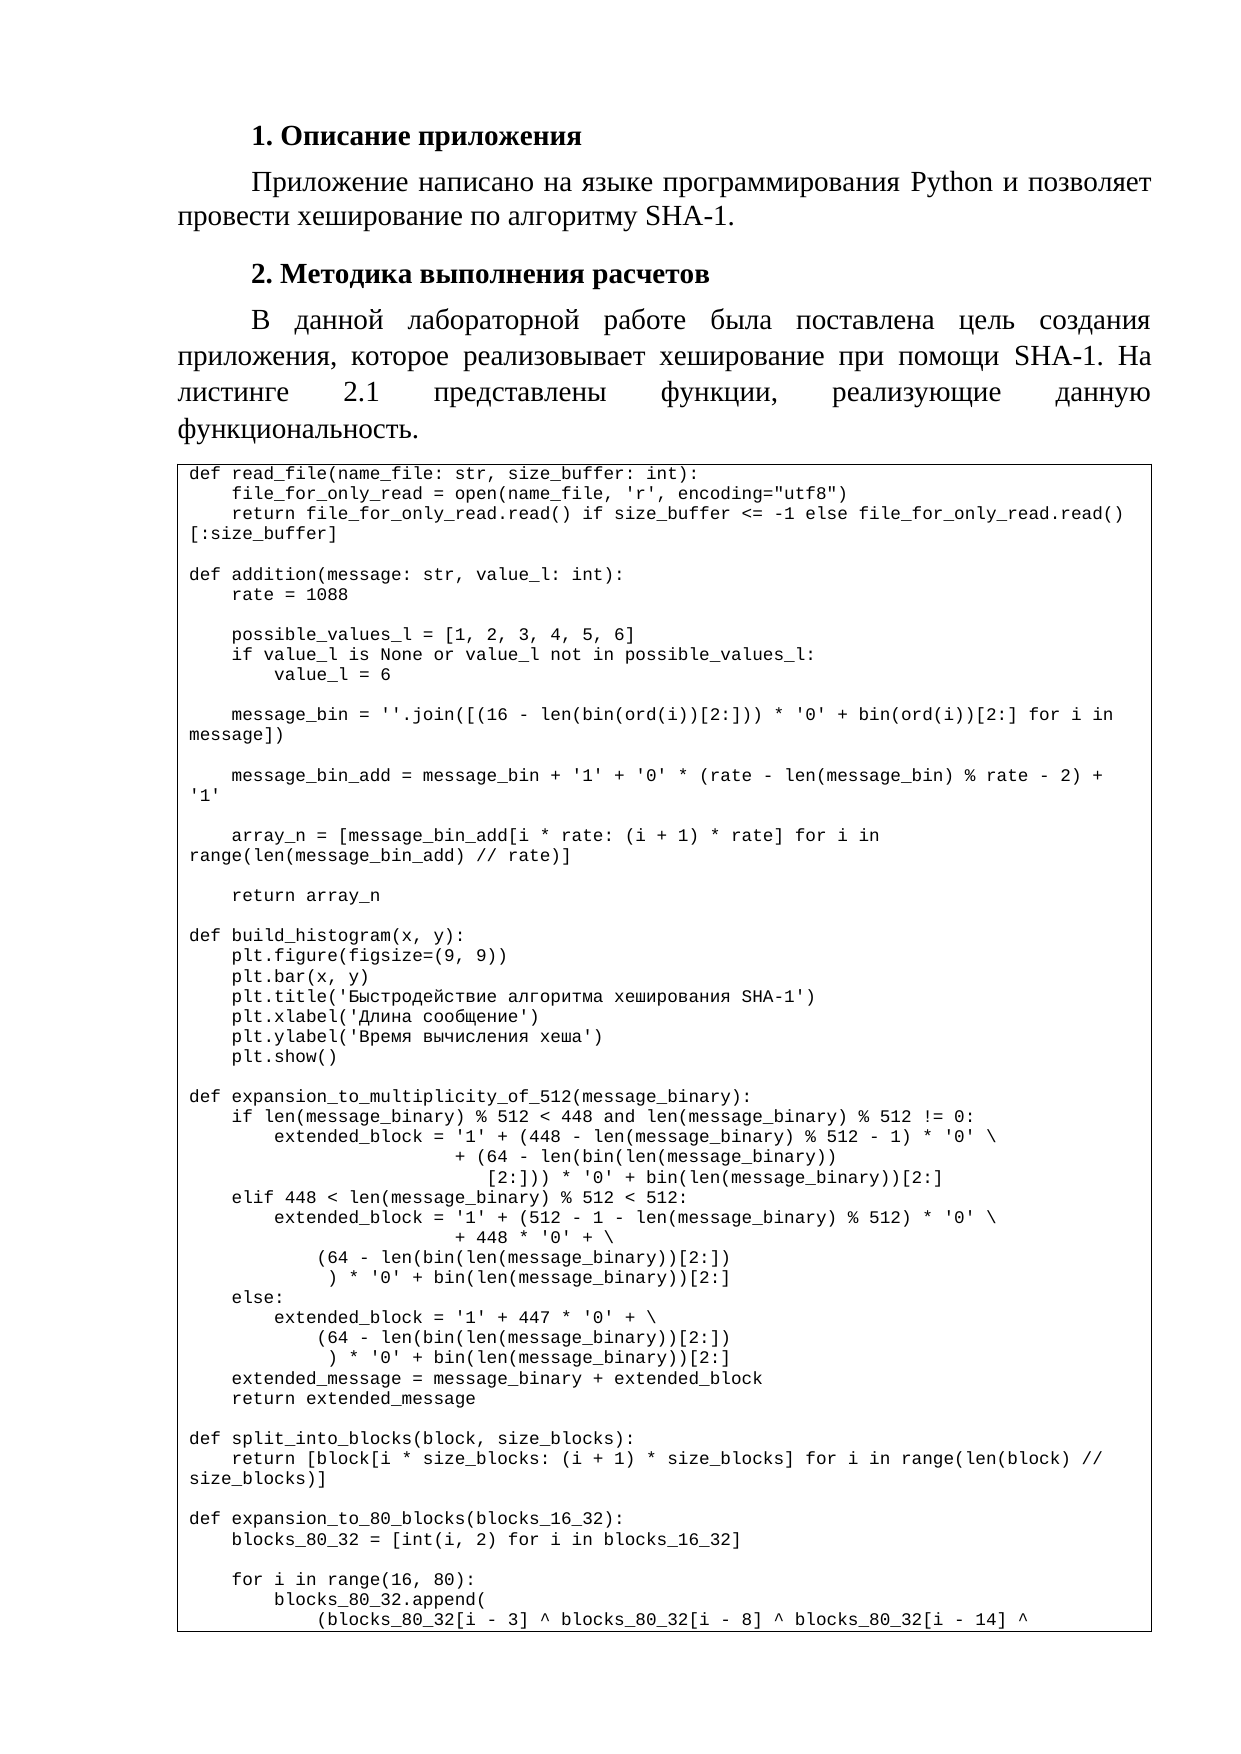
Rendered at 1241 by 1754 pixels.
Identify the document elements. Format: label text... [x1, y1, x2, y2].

text В данной лабораторной работе была поставлена цель создания приложения, которое реализовывает хеширование при помощи SHA-1. На листинге 2.1 представлены функции, реализующие данную функциональность. [177, 302, 1152, 444]
text Приложение написано на языке программирования Python и позволяет провести хеширование по алгоритму SHA-1. [177, 164, 1152, 231]
list Описание приложения [177, 118, 1152, 152]
list Методика выполнения расчетов [177, 256, 1152, 290]
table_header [178, 465, 1151, 1631]
